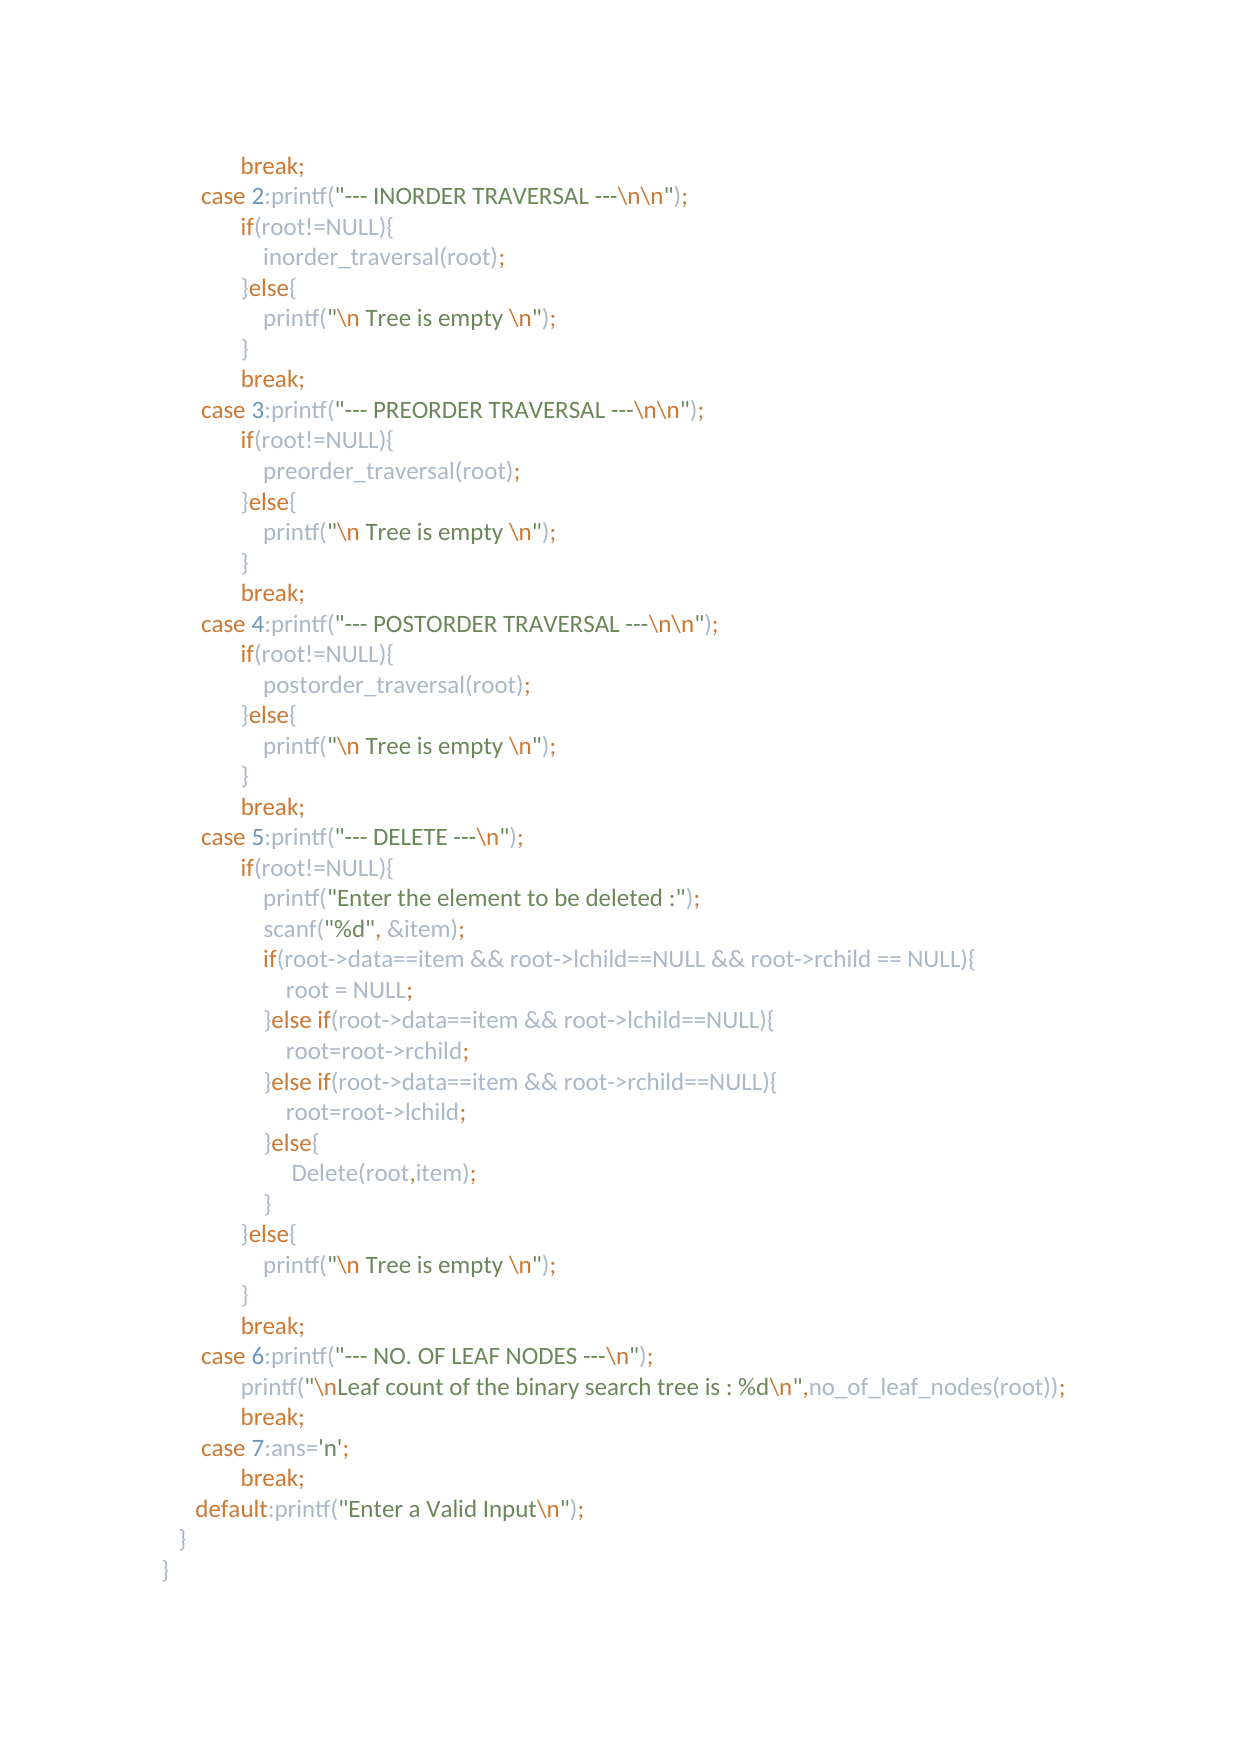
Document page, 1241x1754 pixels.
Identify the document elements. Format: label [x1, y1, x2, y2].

text [150, 150, 1090, 1584]
